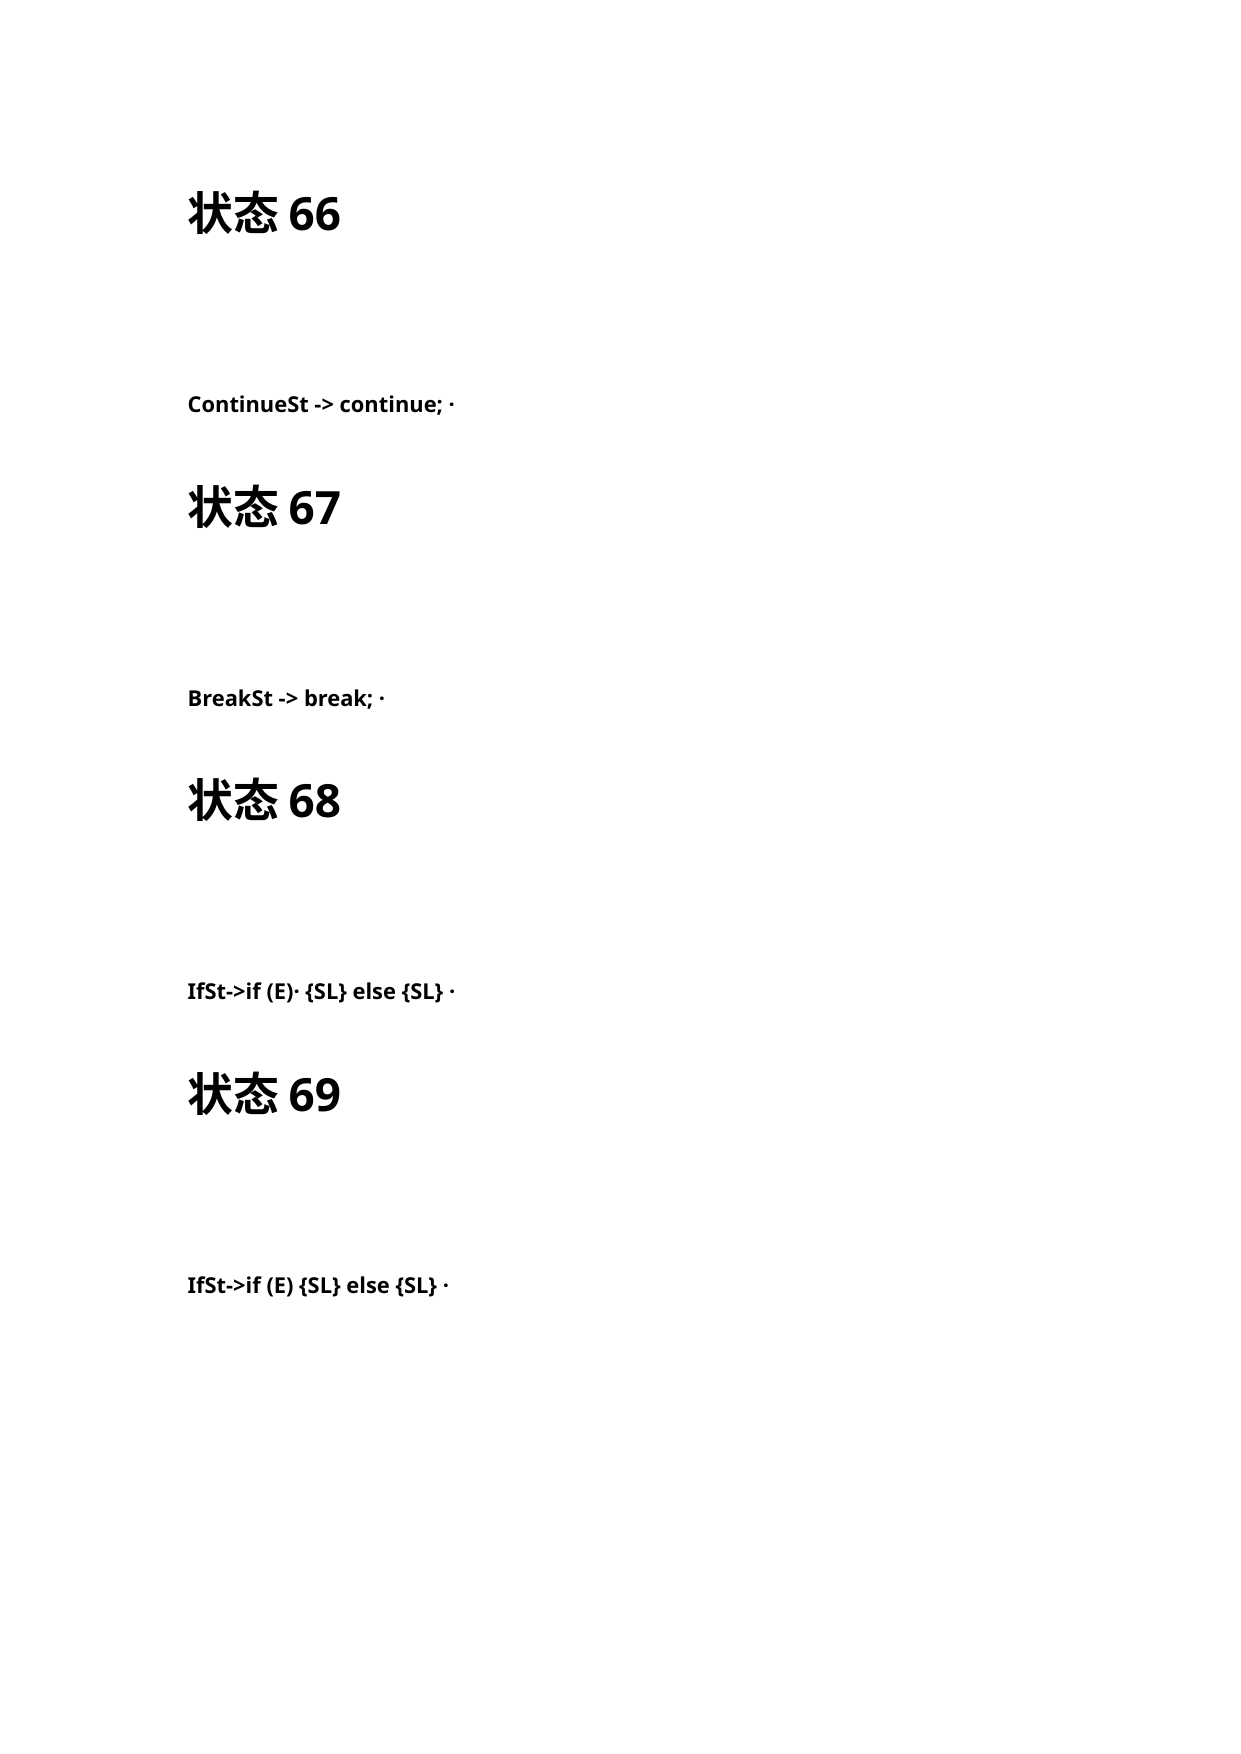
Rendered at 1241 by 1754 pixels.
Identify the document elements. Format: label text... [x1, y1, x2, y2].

text BreakSt -> break; · [187, 681, 1053, 714]
text ContinueSt -> continue; · [187, 388, 1053, 420]
text IfSt->if (E)· {SL} else {SL} · [187, 975, 1053, 1007]
text IfSt->if (E) {SL} else {SL} · [187, 1268, 1053, 1301]
subtitle 状态67 [187, 456, 1053, 553]
subtitle 状态66 [187, 162, 1053, 259]
subtitle 状态68 [187, 749, 1053, 847]
subtitle 状态69 [187, 1043, 1053, 1140]
